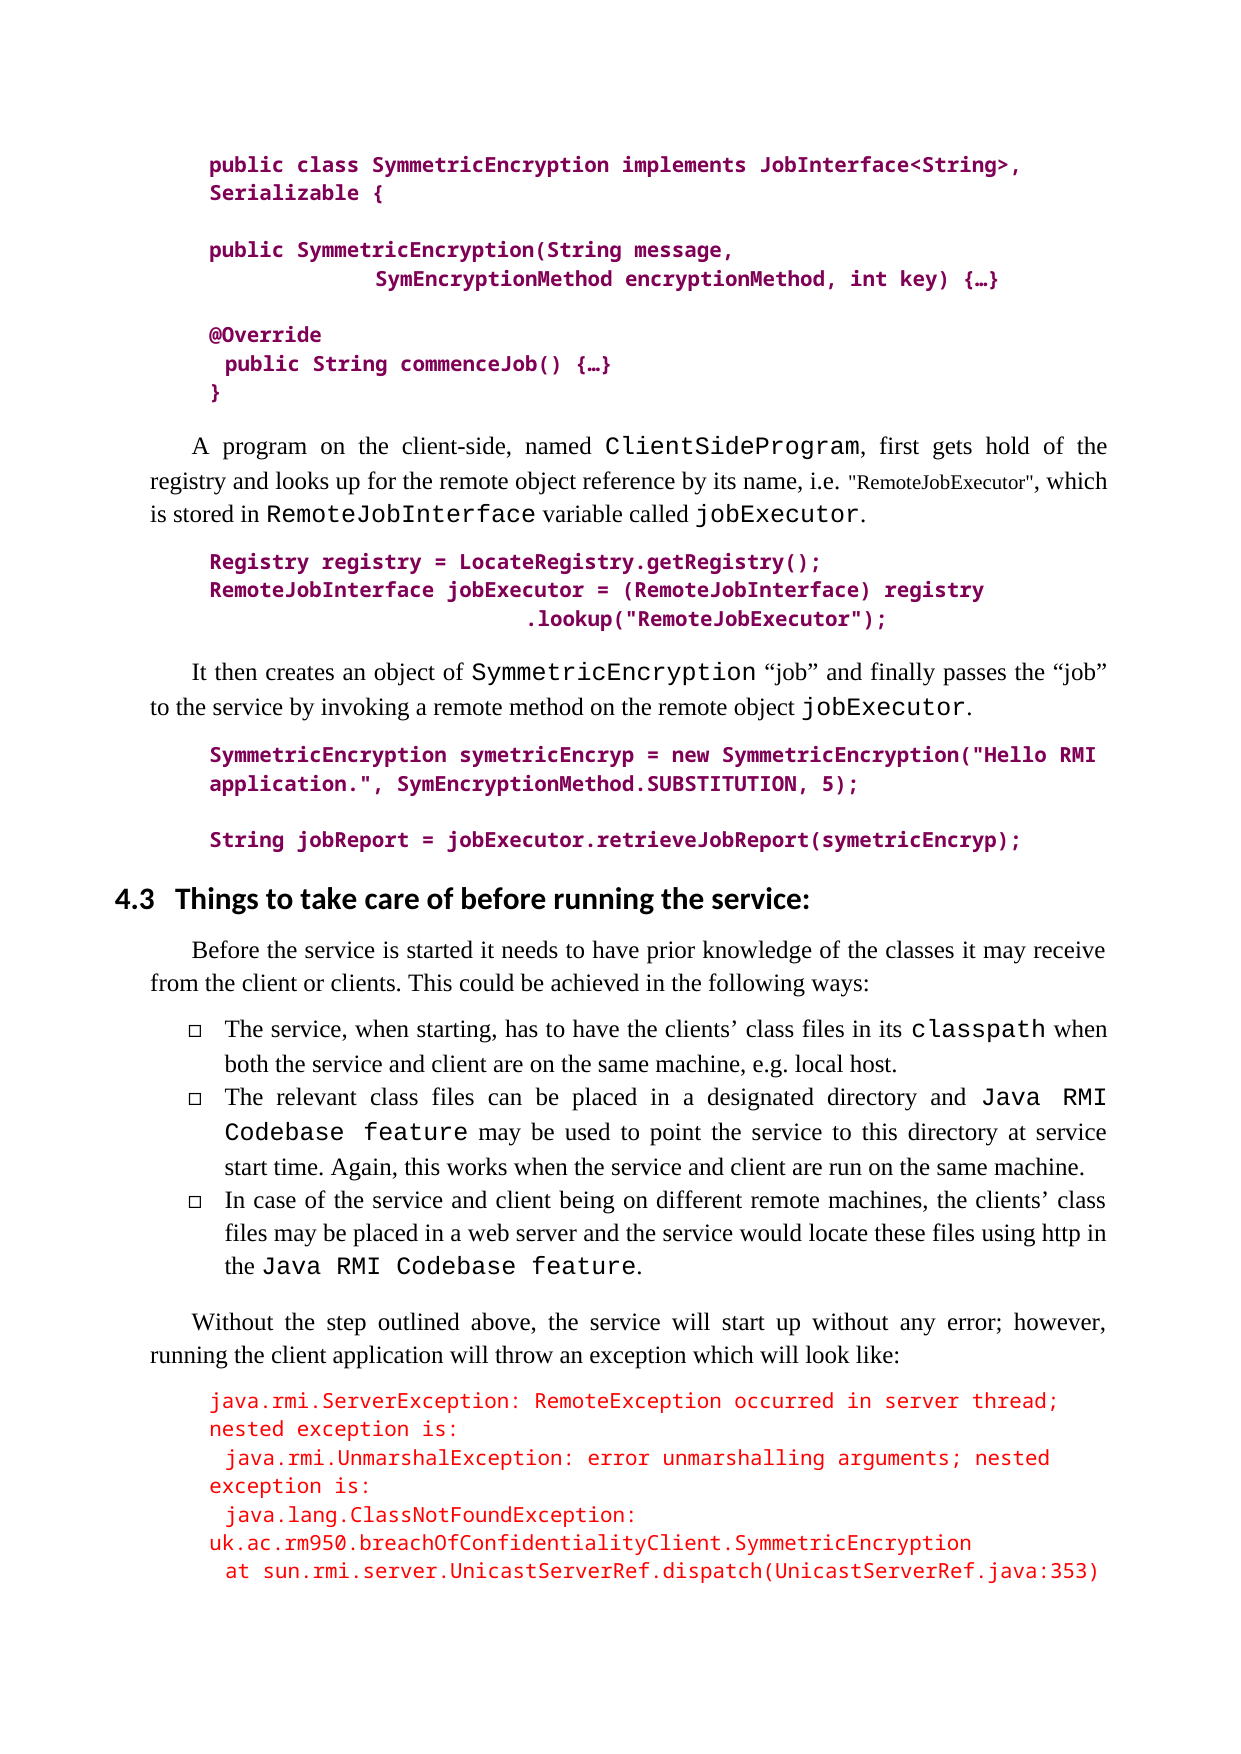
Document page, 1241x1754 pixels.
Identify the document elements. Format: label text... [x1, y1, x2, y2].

text In case of the service and client being on different remote machines, the clients’ class files may be placed in a web server and the service would locate these files using http in the Java RMI Codebase feature. [187, 1185, 1107, 1282]
text The service, when starting, has to have the clients’ class files in its classpath when both the service and client are on the same machine, e.g. local host. [187, 1014, 1107, 1078]
text Registry registry = LocateRegistry.getRegistry(); [209, 547, 1107, 575]
text .lookup("RemoteJobExecutor"); [209, 604, 1107, 632]
text } [209, 377, 1107, 406]
text java.rmi.ServerException: RemoteException occurred in server thread; nested exception is: [209, 1386, 1107, 1443]
text It then creates an object of SymmetricEncryption “job” and finally passes the “job” to the service by invoking a remote method on the remote object jobExecutor. [150, 657, 1107, 723]
text SymmetricEncryption symetricEncryp = new SymmetricEncryption("Hello RMI application.", SymEncryptionMethod.SUBSTITUTION, 5); [209, 740, 1107, 797]
text The relevant class files can be placed in a designated directory and Java RMI Codebase feature may be used to point the service to this directory at service start time. Again, this works when the service and client are run on the same machine. [187, 1082, 1107, 1181]
text String jobReport = jobExecutor.retrieveJobReport(symetricEncryp); [209, 826, 1107, 854]
text at sun.rmi.server.UnicastServerRef.dispatch(UnicastServerRef.java:353) [209, 1557, 1107, 1585]
text Without the step outlined above, the service will start up without any error; however, running the client application will throw an exception which will look like: [150, 1307, 1107, 1369]
text public class SymmetricEncryption implements JobInterface<String>, Serializable { [209, 150, 1107, 207]
text java.lang.ClassNotFoundException: uk.ac.rm950.breachOfConfidentialityClient.SymmetricEncryption [209, 1500, 1107, 1557]
text @Override [209, 321, 1107, 349]
text Before the service is started it needs to have prior knowledge of the classes it may receive from the client or clients. This could be achieved in the following ways: [150, 935, 1107, 997]
subtitle Things to take care of before running the service: [114, 879, 1107, 917]
text SymEncryptionMethod encryptionMethod, int key) {…} [209, 264, 1107, 292]
text java.rmi.UnmarshalException: error unmarshalling arguments; nested exception is: [209, 1443, 1107, 1500]
text A program on the client-side, named ClientSideProgram, first gets hold of the registry and looks up for the remote object reference by its name, i.e. "RemoteJobExecutor", which is stored in RemoteJobInterface variable called jobExecutor. [150, 431, 1107, 530]
text RemoteJobInterface jobExecutor = (RemoteJobInterface) registry [209, 575, 1107, 604]
text public String commenceJob() {…} [209, 349, 1107, 377]
text public SymmetricEncryption(String message, [209, 235, 1107, 264]
